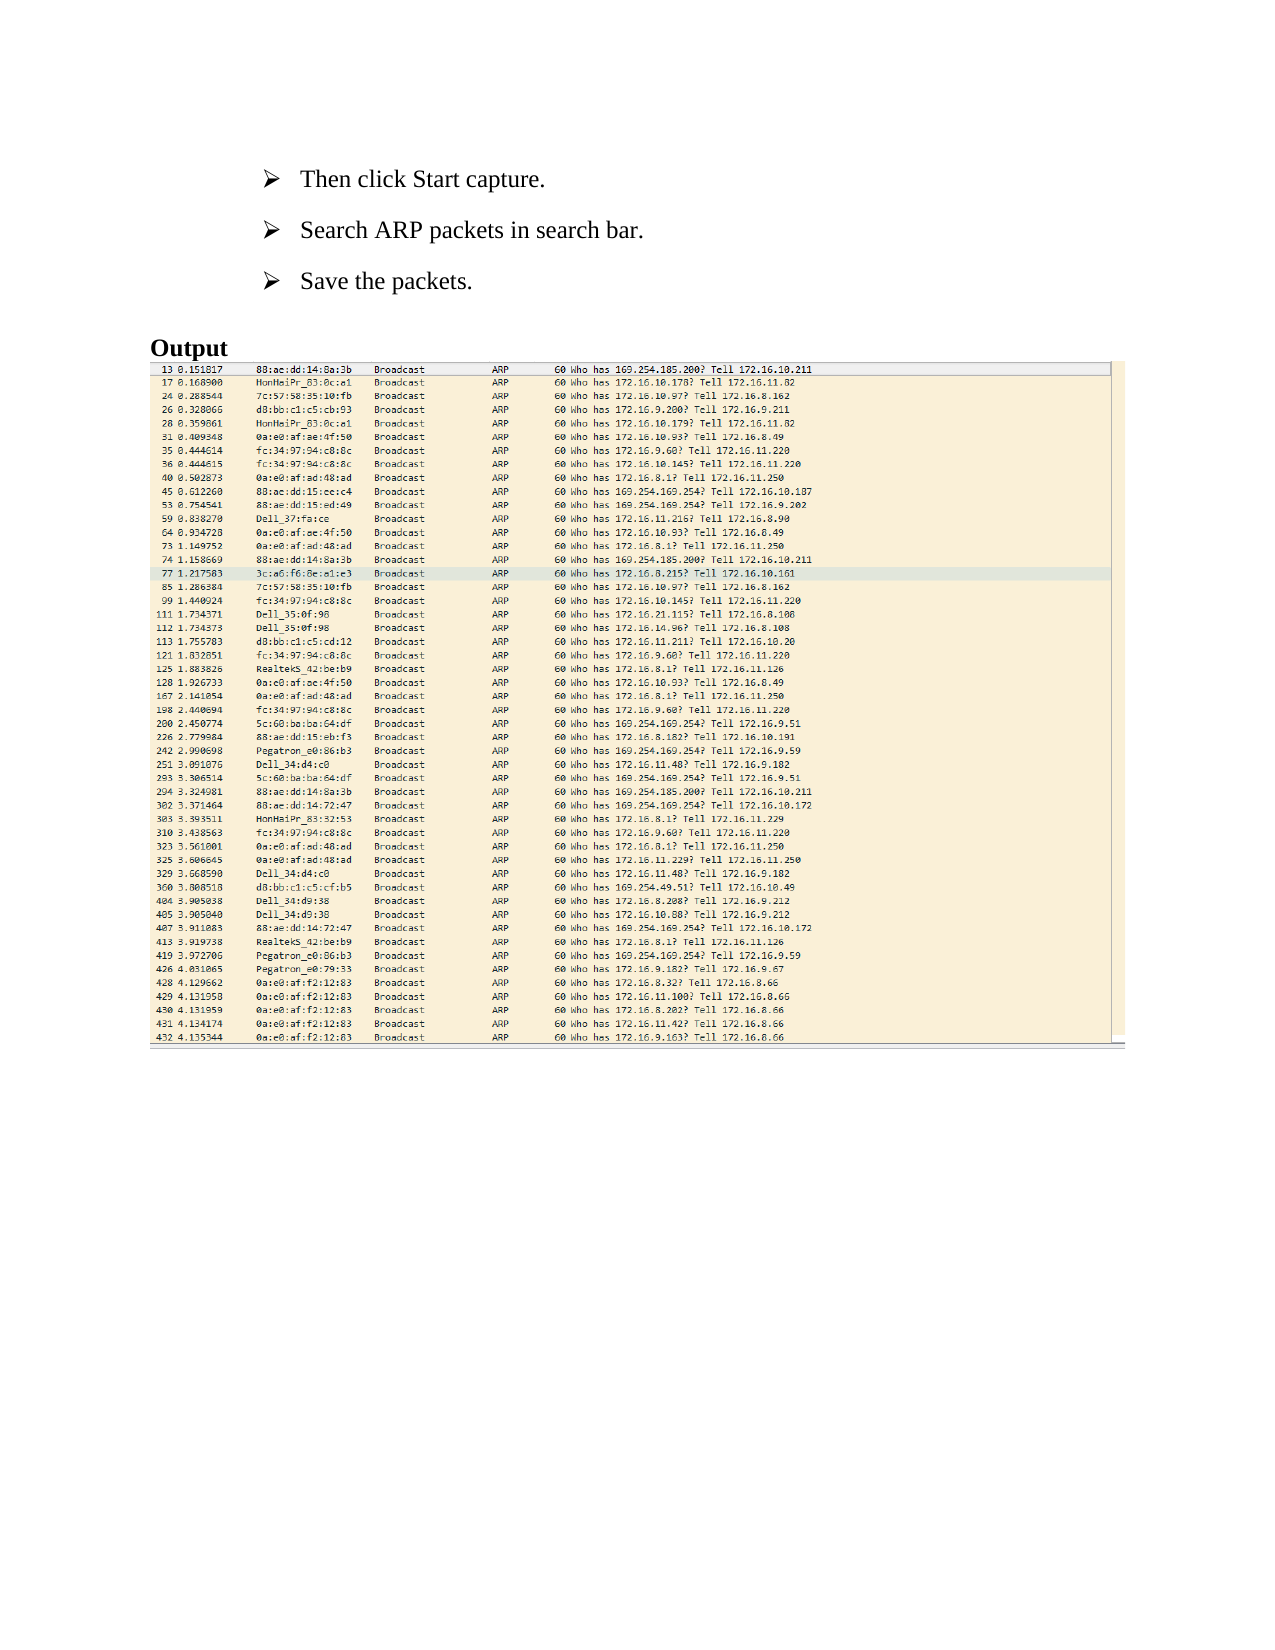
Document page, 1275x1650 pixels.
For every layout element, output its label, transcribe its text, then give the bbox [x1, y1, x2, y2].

list Then click Start capture. [262, 150, 1125, 201]
picture [150, 361, 1125, 1049]
list Search ARP packets in search bar. [262, 201, 1125, 252]
list Save the packets. [262, 252, 1125, 304]
text Output [150, 333, 1125, 361]
